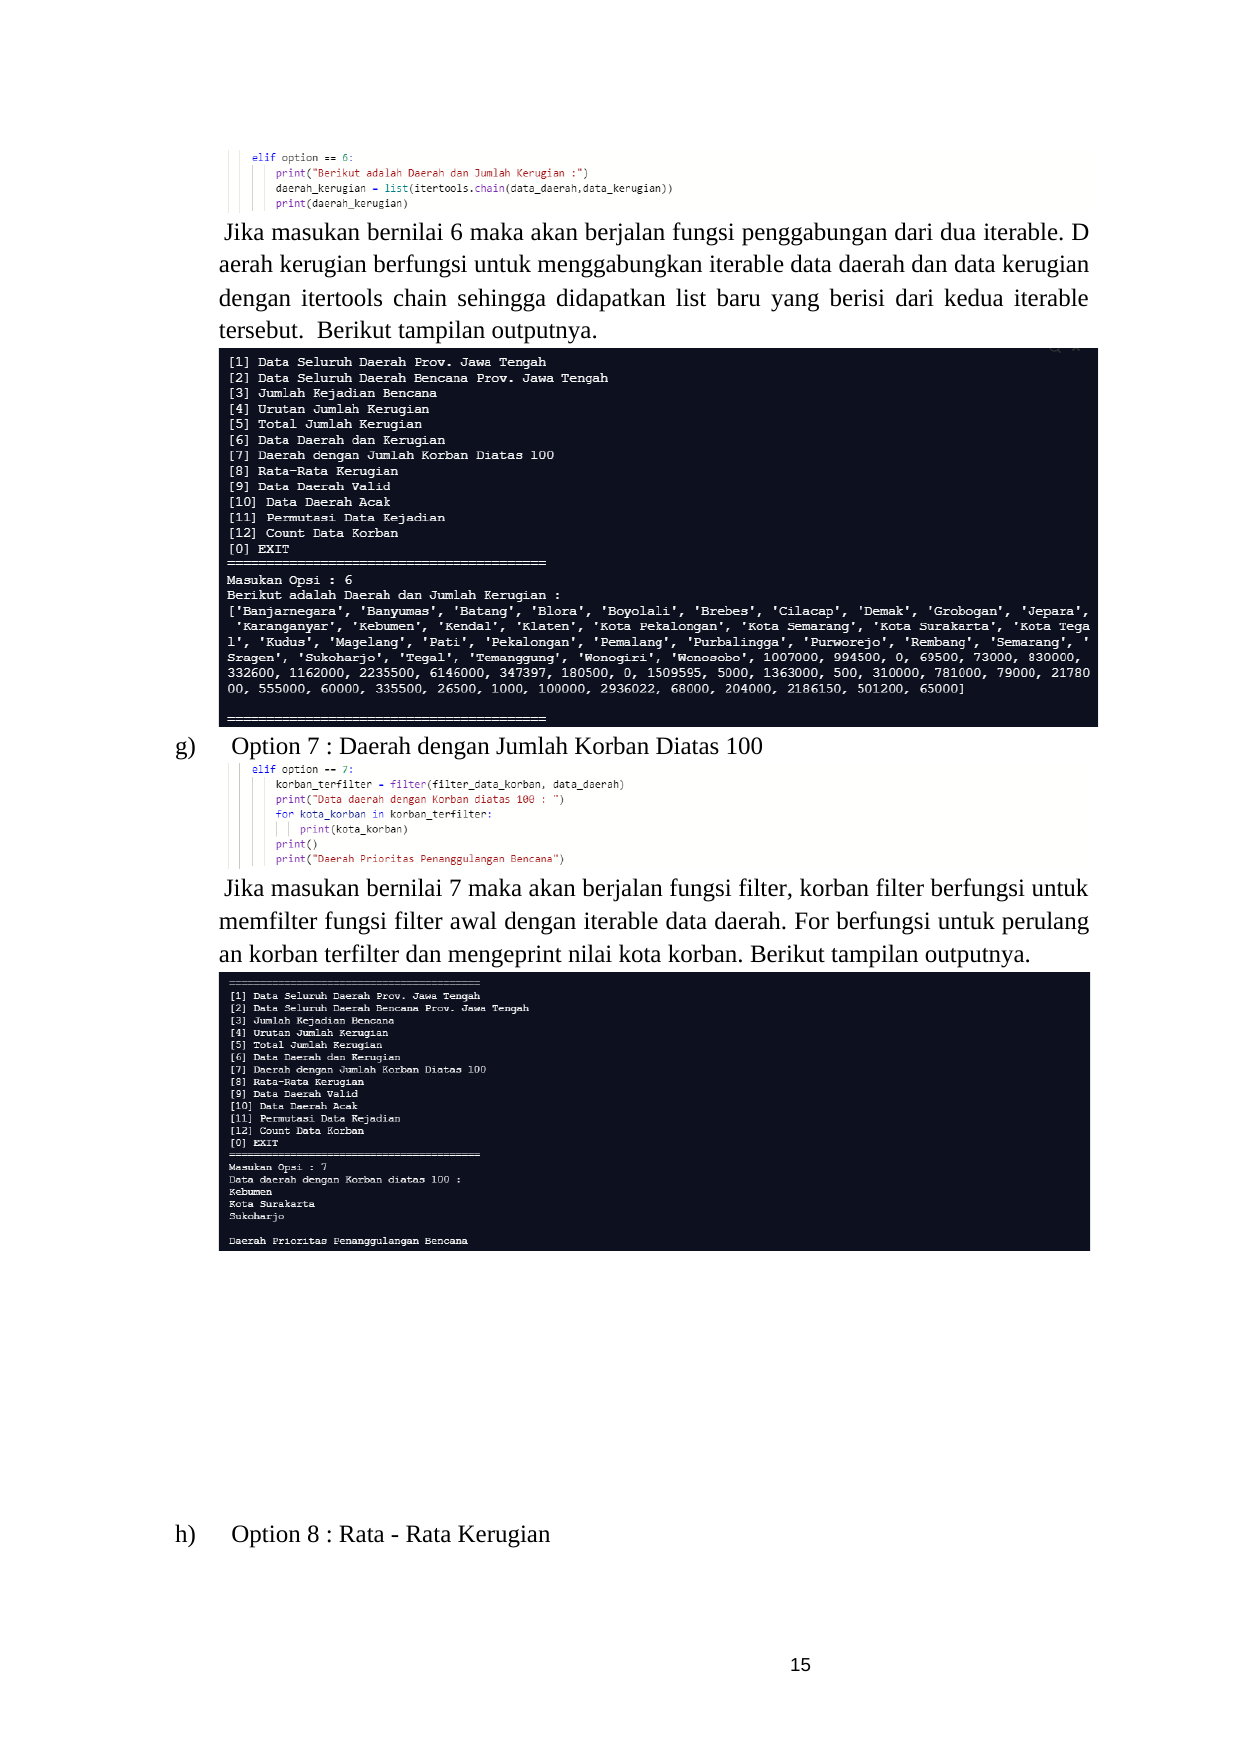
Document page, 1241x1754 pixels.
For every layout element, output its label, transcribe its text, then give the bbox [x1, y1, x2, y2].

text Jika masukan bernilai 6 maka akan berjalan fungsi penggabungan dari dua iterable. Daerah kerugian berfungsi untuk menggabungkan iterable data daerah dan data kerugian dengan itertools chain sehingga didapatkan list baru yang berisi dari kedua iterable tersebut. Berikut tampilan outputnya. [219, 213, 1090, 344]
list Option 8 : Rata - Rata Kerugian [175, 1519, 1090, 1548]
picture [218, 150, 1095, 213]
picture [218, 972, 1091, 1251]
list Option 7 : Daerah dengan Jumlah Korban Diatas 100 [175, 731, 1090, 759]
picture [218, 348, 1099, 727]
picture [218, 763, 1085, 869]
